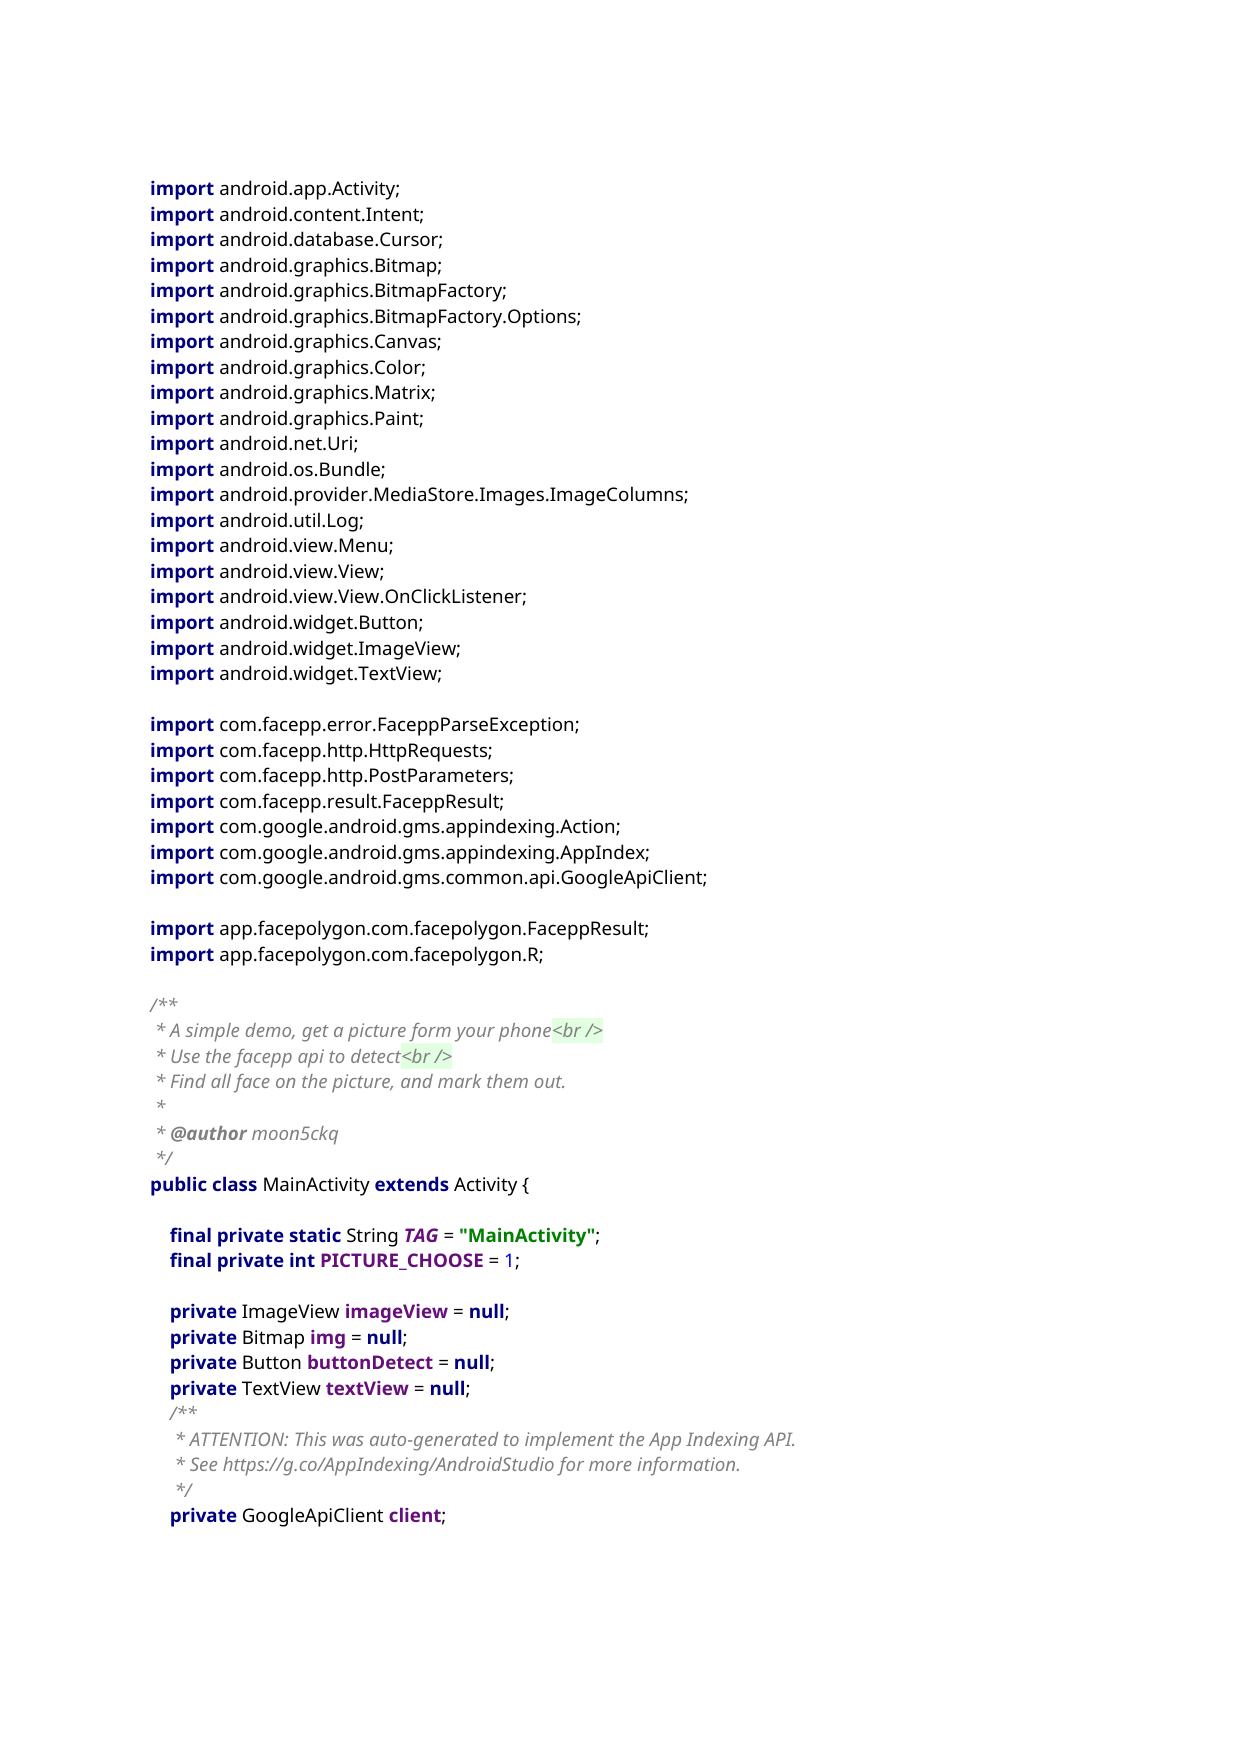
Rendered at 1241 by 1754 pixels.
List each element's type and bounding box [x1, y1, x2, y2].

text [150, 150, 1090, 1579]
